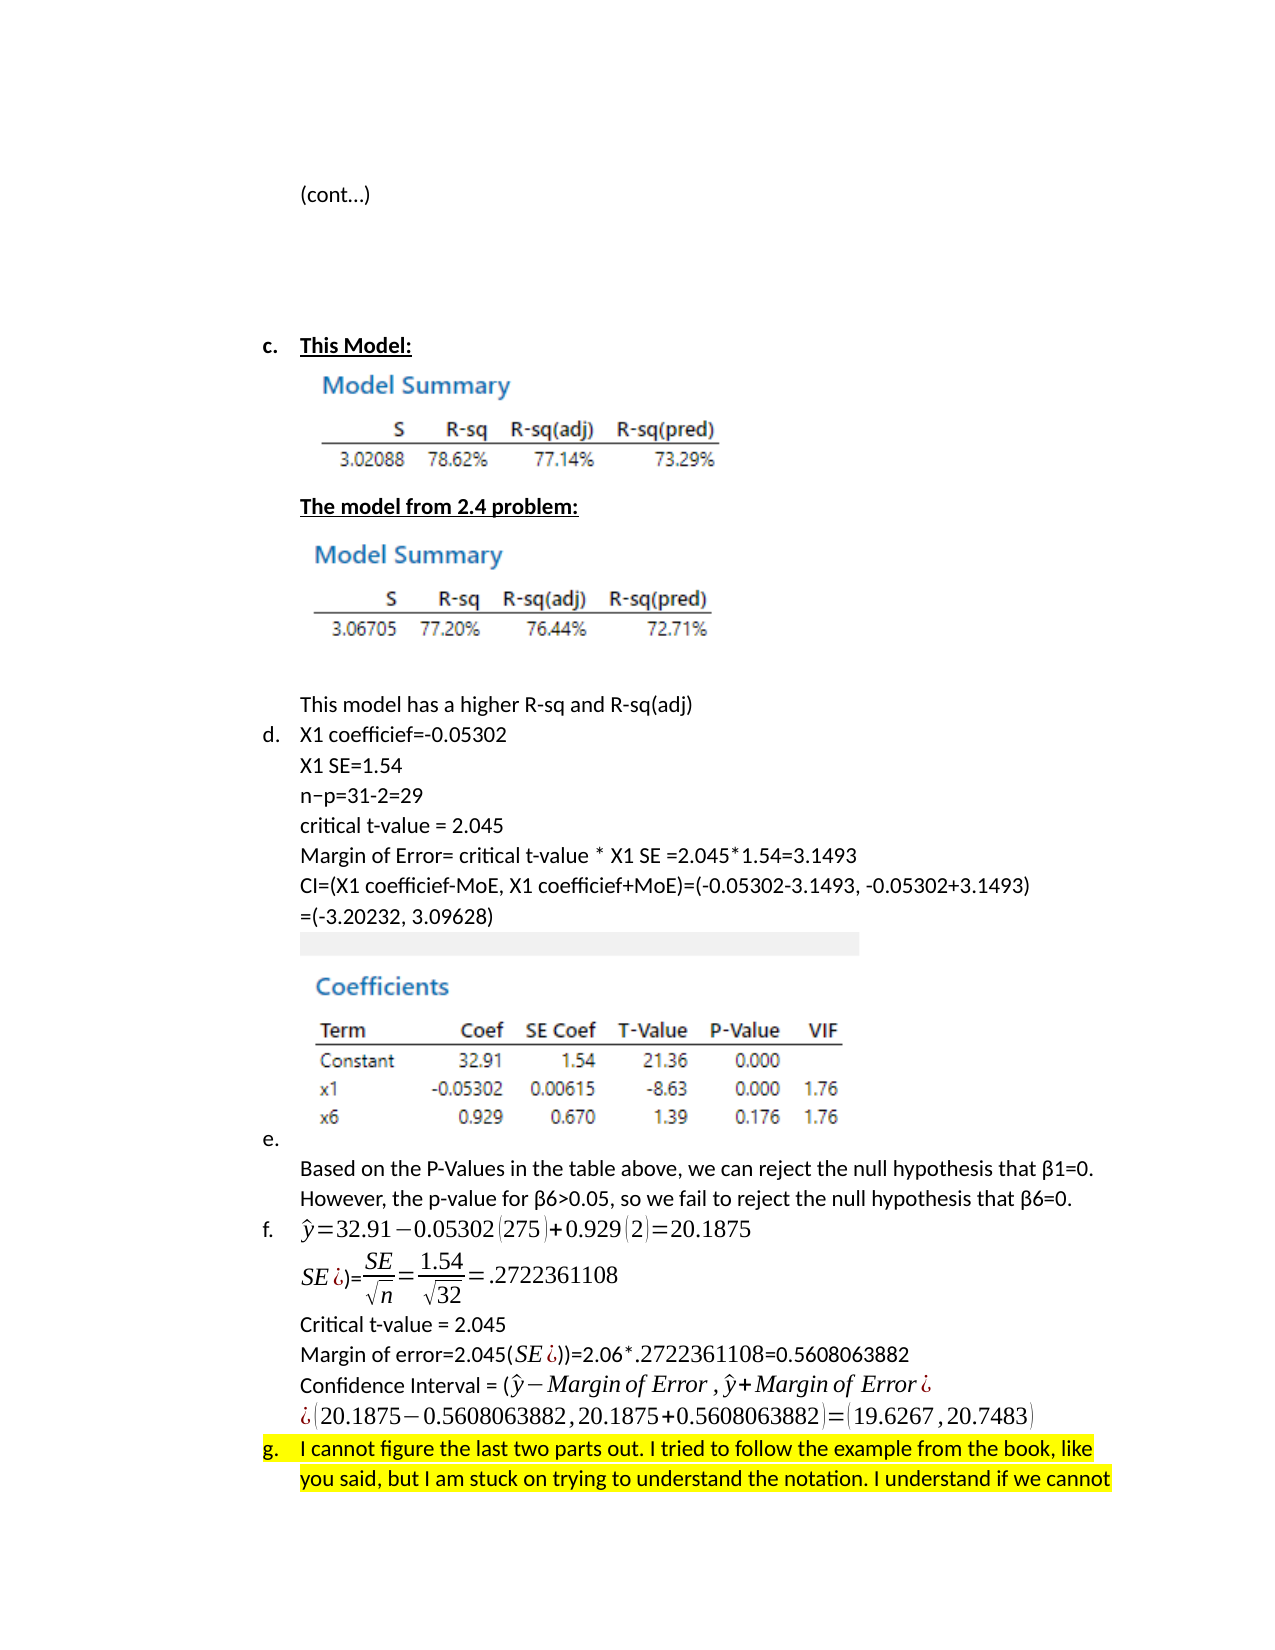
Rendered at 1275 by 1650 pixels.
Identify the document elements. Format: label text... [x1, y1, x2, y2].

list n−p=31-2=29 [300, 781, 1125, 809]
list Confidence Interval = ( [300, 1371, 1125, 1399]
list X1 SE=1.54 [225, 751, 1125, 779]
list Margin of Error= critical t-value * X1 SE =2.045*1.54=3.1493 CI=(X1 coefficief-MoE, X1 coefficief+MoE)=(-0.05302-3.1493, -0.05302+3.1493) =(-3.20232, 3.09628) [300, 841, 1125, 930]
picture [300, 932, 860, 1146]
list critical t-value = 2.045 [300, 811, 1125, 839]
list This Model: [262, 331, 1125, 359]
list This model has a higher R-sq and R-sq(adj) [300, 690, 1125, 718]
list Critical t-value = 2.045 [300, 1310, 1125, 1338]
list (cont…) [300, 180, 1125, 208]
list Margin of error=2.045())=2.06*=0.5608063882 [300, 1341, 1125, 1369]
picture [300, 361, 768, 490]
list )= [300, 1247, 1125, 1308]
list The model from 2.4 problem: [300, 492, 1125, 520]
list Based on the P-Values in the table above, we can reject the null hypothesis that β1=0. However, the p-value for β6>0.05, so we fail to reject the null hypothesis that β6=0. [300, 1154, 1125, 1212]
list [262, 1434, 1125, 1492]
picture [300, 522, 737, 658]
list X1 coefficief=-0.05302 [262, 721, 1125, 748]
